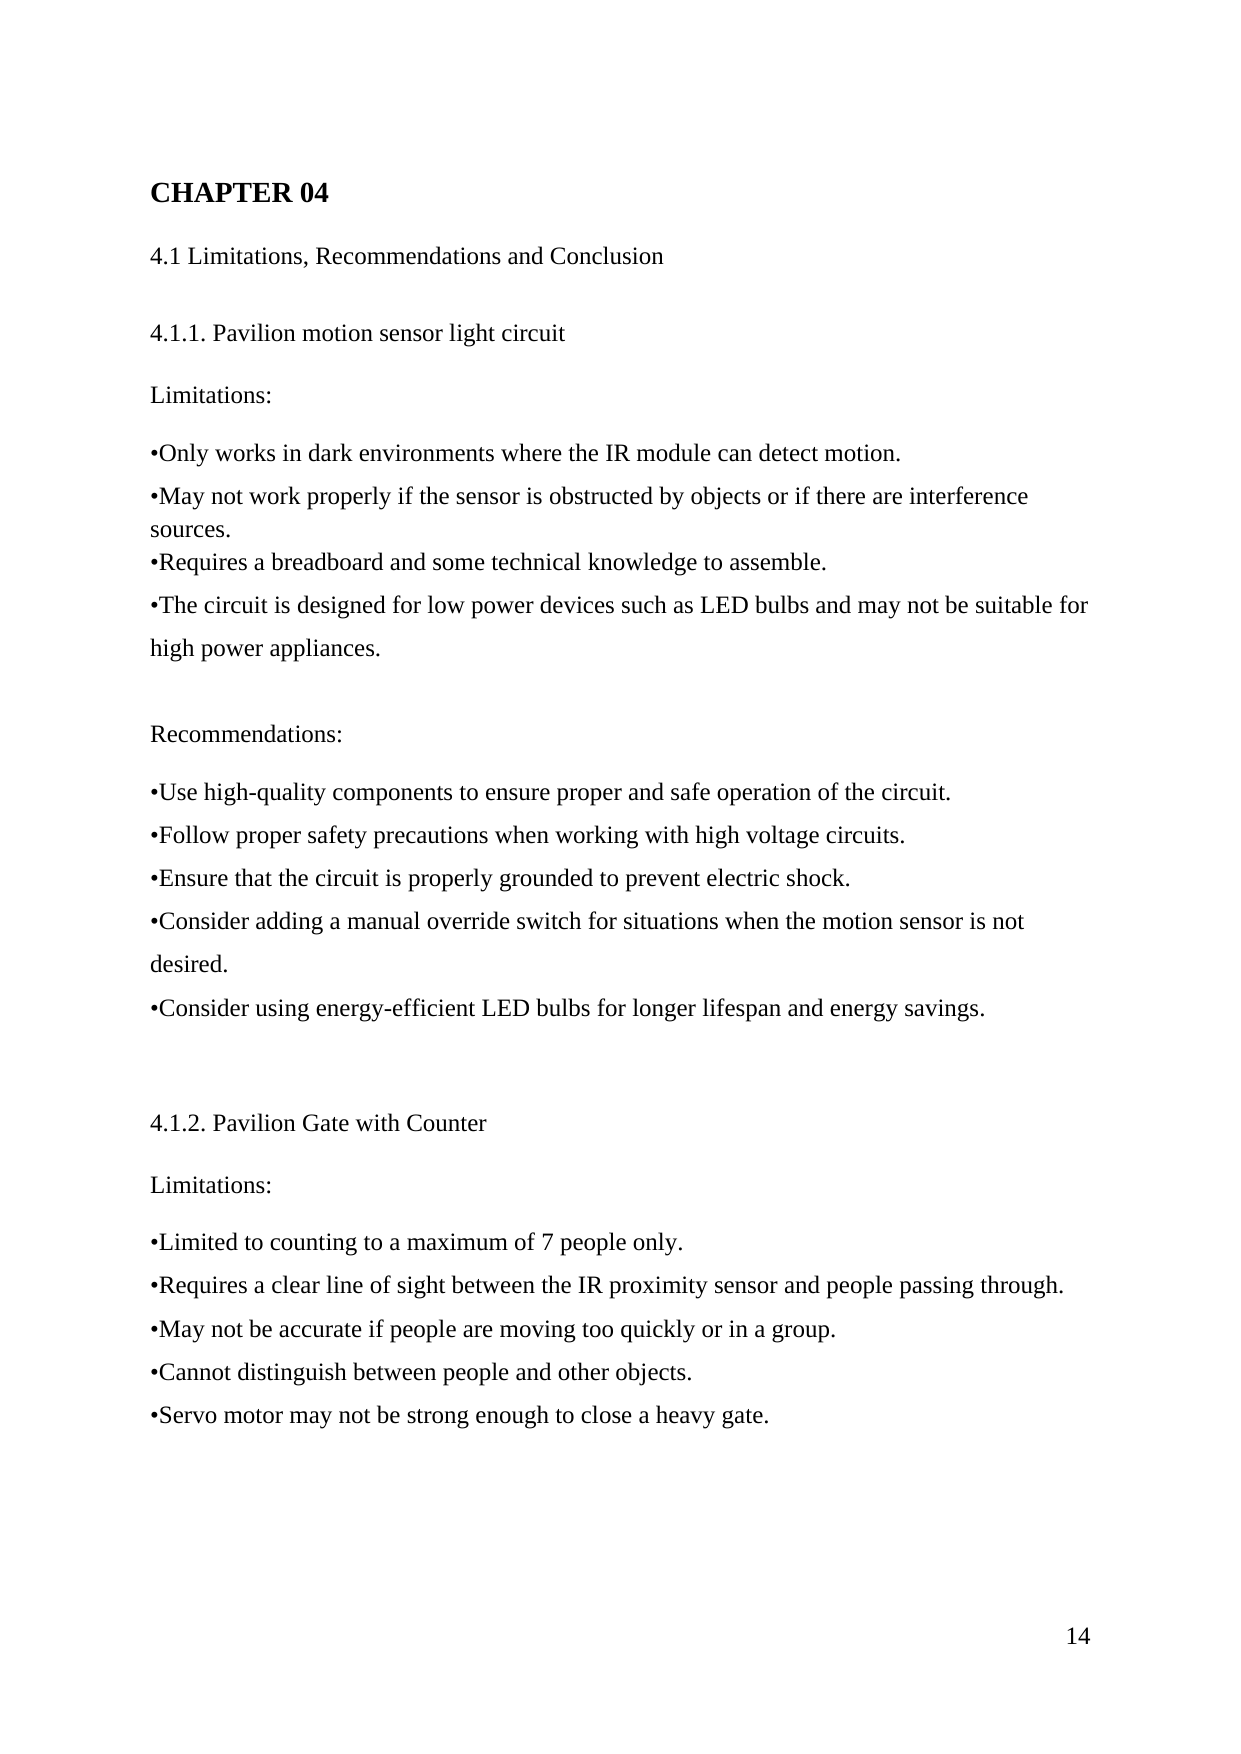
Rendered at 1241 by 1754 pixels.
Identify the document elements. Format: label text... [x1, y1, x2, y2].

text •Consider adding a manual override switch for situations when the motion sensor is not desired. [150, 906, 1090, 978]
text •Follow proper safety precautions when working with high voltage circuits. [150, 820, 1090, 849]
text •Consider using energy-efficient LED bulbs for longer lifespan and energy savings. [150, 993, 1090, 1021]
text Limitations: [150, 1170, 1090, 1199]
text •Use high-quality components to ensure proper and safe operation of the circuit. [150, 777, 1090, 806]
text •Ensure that the circuit is properly grounded to prevent electric shock. [150, 863, 1090, 892]
text •Cannot distinguish between people and other objects. [150, 1357, 1090, 1386]
text •Only works in dark environments where the IR module can detect motion. [150, 438, 1090, 467]
text 4.1.2. Pavilion Gate with Counter [150, 1108, 1090, 1136]
text •May not work properly if the sensor is obstructed by objects or if there are interference sources. [150, 481, 1090, 543]
text 4.1.1. Pavilion motion sensor light circuit [150, 318, 1090, 347]
text Recommendations: [150, 719, 1090, 748]
subtitle 4.1 Limitations, Recommendations and Conclusion [150, 241, 1090, 270]
text •The circuit is designed for low power devices such as LED bulbs and may not be suitable for high power appliances. [150, 590, 1090, 662]
text •Servo motor may not be strong enough to close a heavy gate. [150, 1400, 1090, 1429]
text •Requires a breadboard and some technical knowledge to assemble. [150, 547, 1090, 576]
text •May not be accurate if people are moving too quickly or in a group. [150, 1314, 1090, 1342]
subtitle CHAPTER 04 [150, 175, 1090, 208]
text Limitations: [150, 380, 1090, 409]
text •Limited to counting to a maximum of 7 people only. [150, 1227, 1090, 1256]
text •Requires a clear line of sight between the IR proximity sensor and people passing through. [150, 1271, 1090, 1299]
